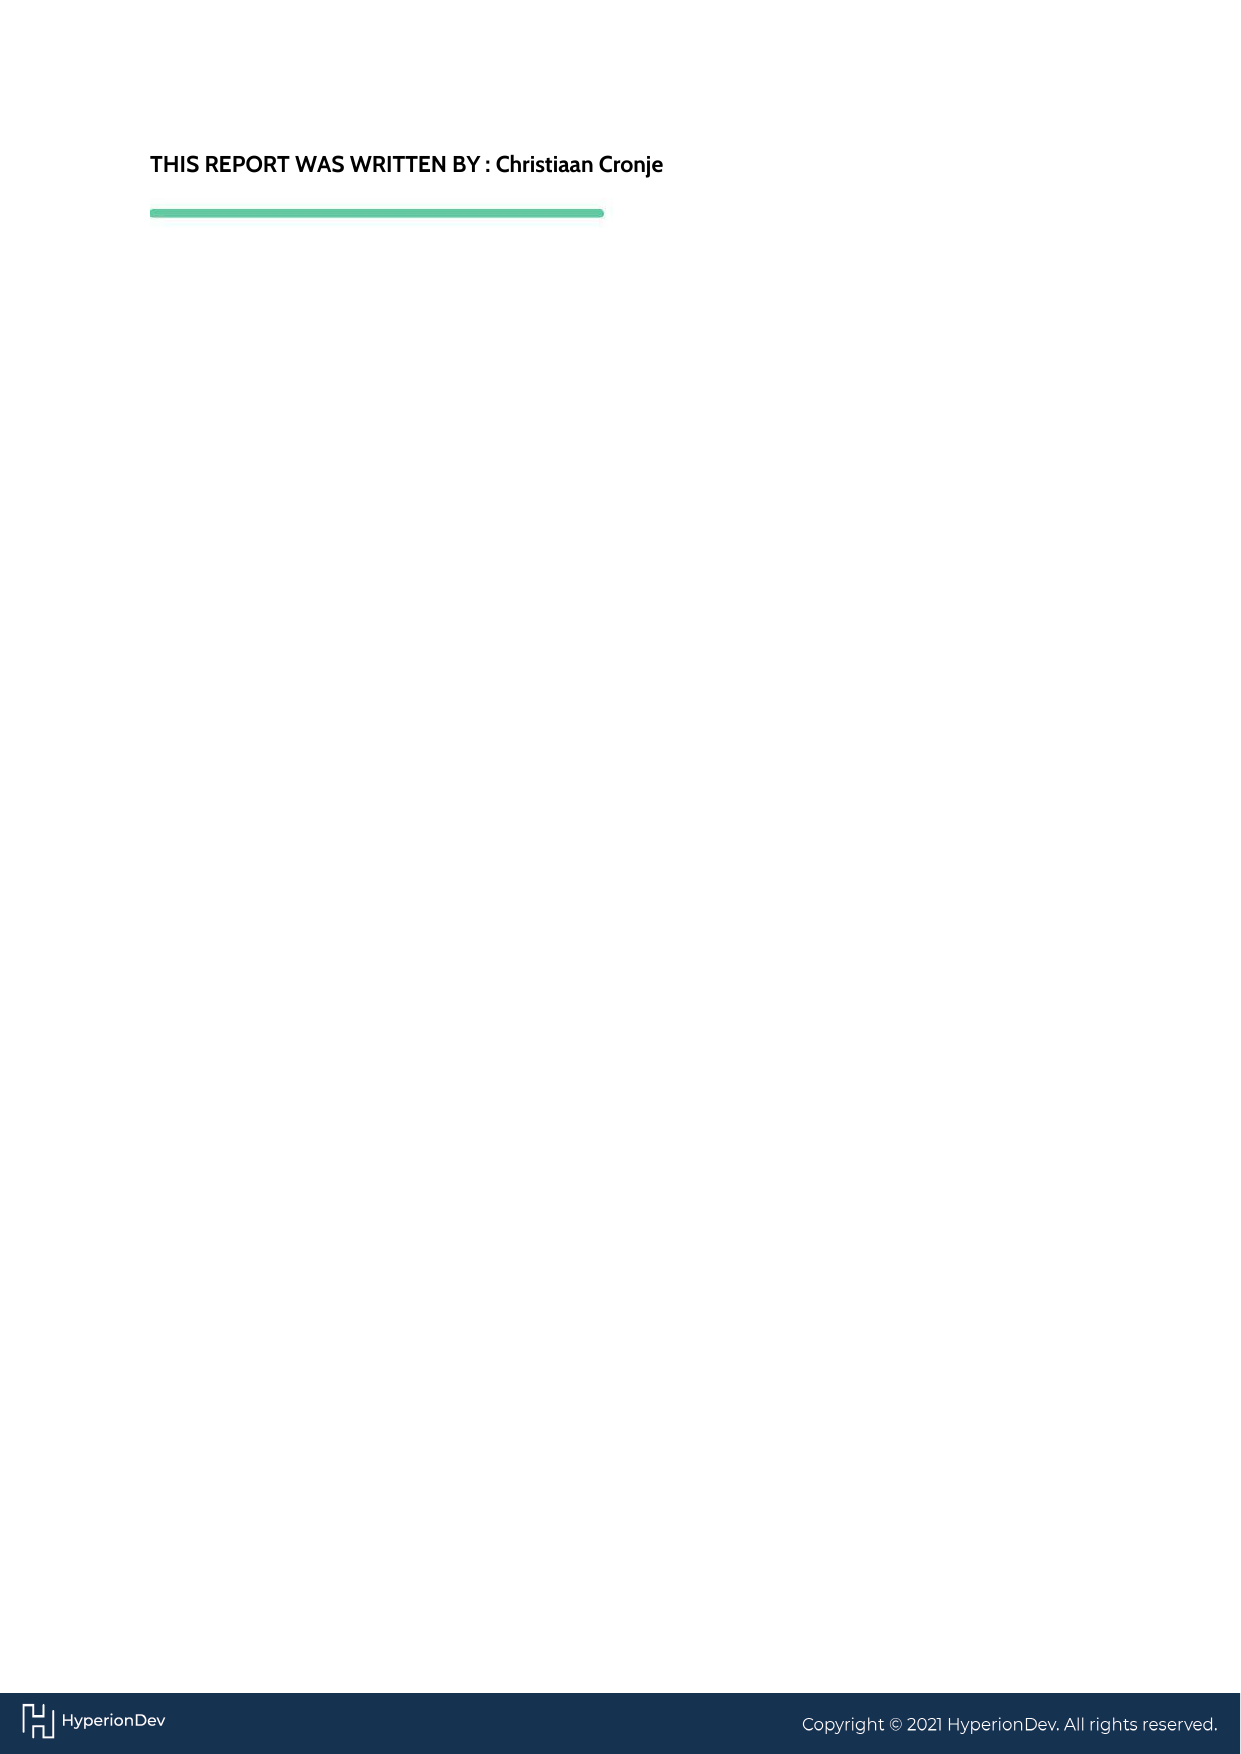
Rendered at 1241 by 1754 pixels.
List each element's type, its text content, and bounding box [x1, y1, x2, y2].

picture [150, 198, 1091, 228]
picture [0, 1693, 1241, 1754]
text THIS REPORT WAS WRITTEN BY : Christiaan Cronje [150, 150, 1090, 178]
